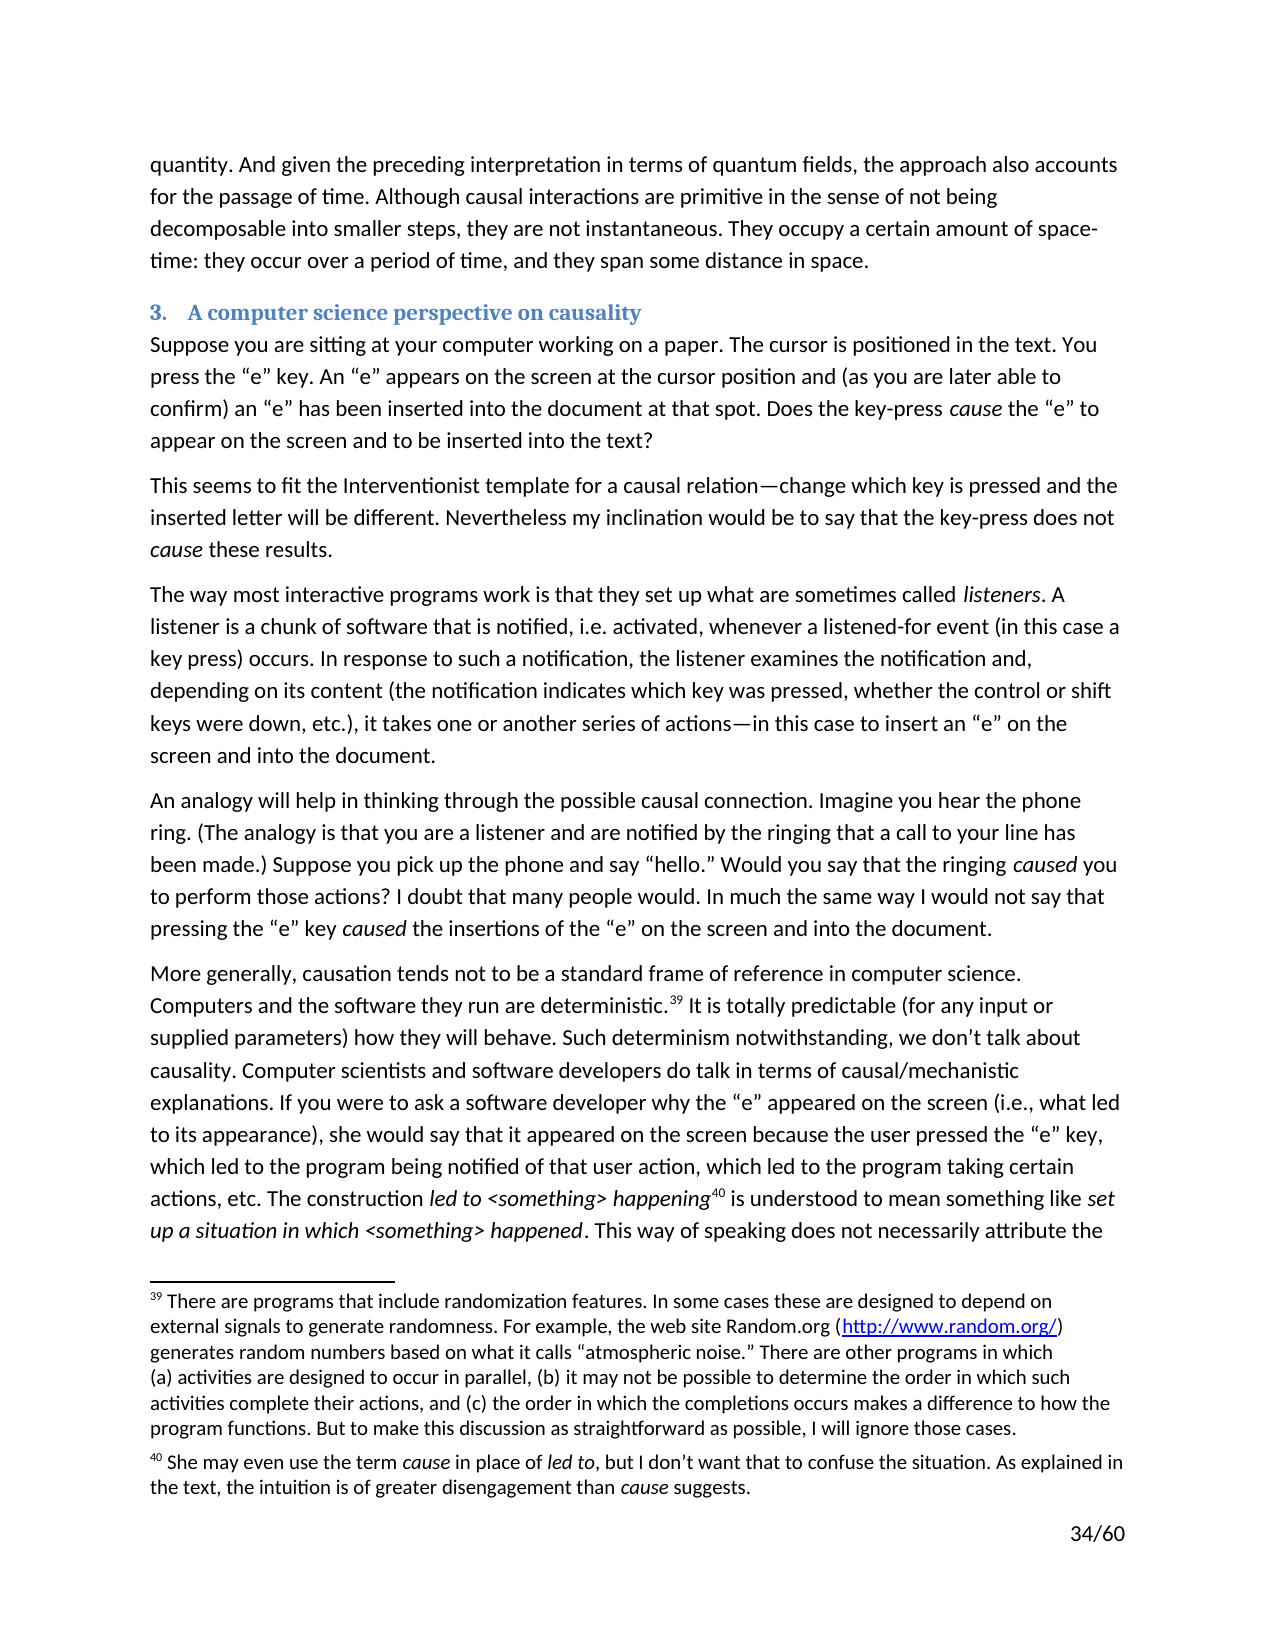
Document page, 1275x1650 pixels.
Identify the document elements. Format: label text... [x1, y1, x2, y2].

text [150, 959, 1125, 1245]
subtitle A computer science perspective on causality [150, 299, 1125, 326]
text Suppose you are sitting at your computer working on a paper. The cursor is positioned in the text. You press the “e” key. An “e” appears on the screen at the cursor position and (as you are later able to confirm) an “e” has been inserted into the document at that spot. Does the key-press cause the “e” to appear on the screen and to be inserted into the text? [150, 330, 1125, 454]
text An analogy will help in thinking through the possible causal connection. Imagine you hear the phone ring. (The analogy is that you are a listener and are notified by the ringing that a call to your line has been made.) Suppose you pick up the phone and say “hello.” Would you say that the ringing caused you to perform those actions? I doubt that many people would. In much the same way I would not say that pressing the “e” key caused the insertions of the “e” on the screen and into the document. [150, 786, 1125, 942]
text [150, 150, 1125, 274]
text The way most interactive programs work is that they set up what are sometimes called listeners. A listener is a chunk of software that is notified, i.e. activated, whenever a listened-for event (in this case a key press) occurs. In response to such a notification, the listener examines the notification and, depending on its content (the notification indicates which key was pressed, whether the control or shift keys were down, etc.), it takes one or another series of actions—in this case to insert an “e” on the screen and into the document. [150, 580, 1125, 769]
text This seems to fit the Interventionist template for a causal relation—change which key is pressed and the inserted letter will be different. Nevertheless my inclination would be to say that the key-press does not cause these results. [150, 471, 1125, 563]
